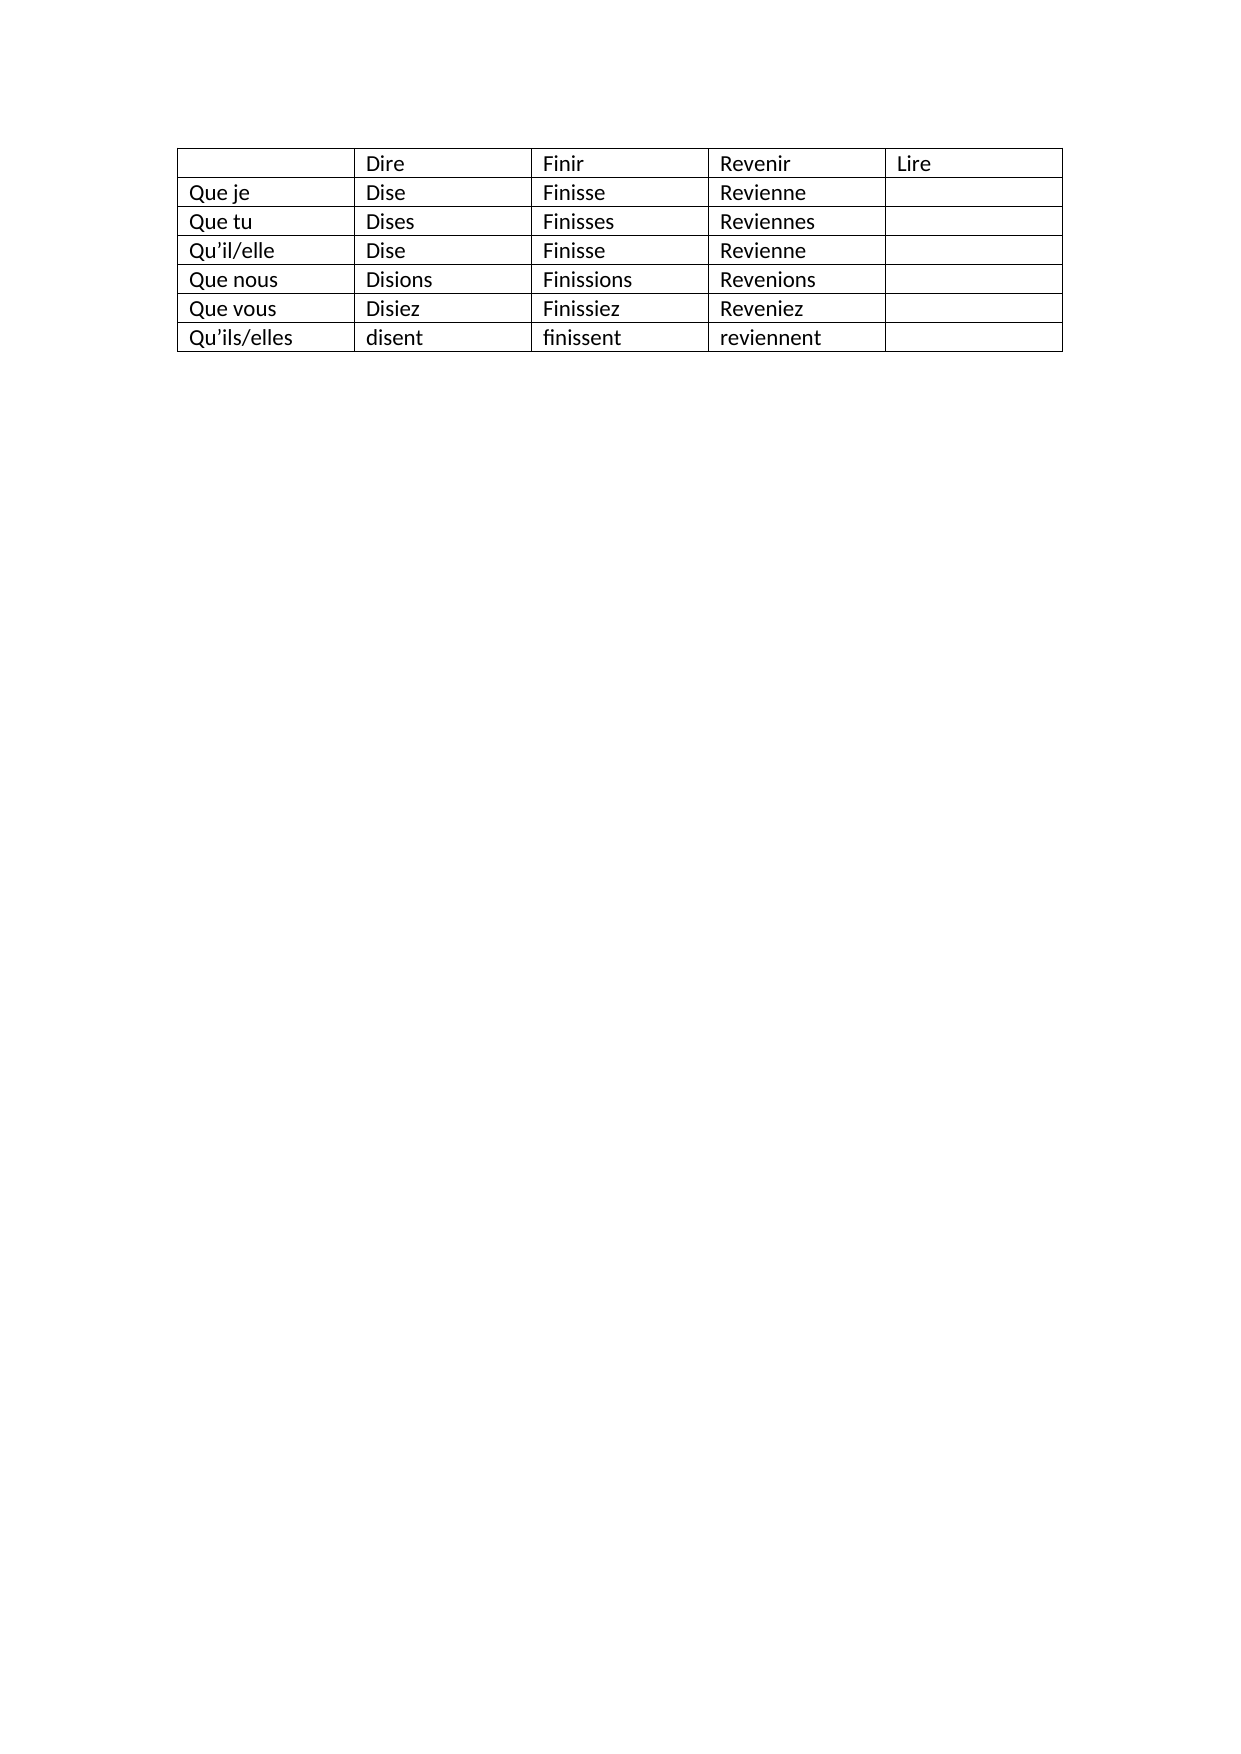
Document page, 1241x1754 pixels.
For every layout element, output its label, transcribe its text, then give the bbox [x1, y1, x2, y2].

table_cell [886, 178, 1062, 206]
table_cell [886, 323, 1062, 351]
table_cell Revienne [709, 236, 885, 264]
table_cell Qu’ils/elles [178, 323, 354, 351]
table_header Finir [532, 149, 708, 177]
table_cell Disiez [355, 294, 531, 322]
table_cell Finissions [532, 265, 708, 293]
table_header Revenir [709, 149, 885, 177]
table_cell Que tu [178, 207, 354, 235]
table_cell Finisse [532, 236, 708, 264]
table_cell Dise [355, 236, 531, 264]
table_cell Reviennes [709, 207, 885, 235]
table_cell Disions [355, 265, 531, 293]
table_cell Finisses [532, 207, 708, 235]
table_cell reviennent [709, 323, 885, 351]
table_cell Que vous [178, 294, 354, 322]
table_cell disent [355, 323, 531, 351]
table_cell Reveniez [709, 294, 885, 322]
table_cell [886, 207, 1062, 235]
table_cell Finisse [532, 178, 708, 206]
table_header [178, 149, 354, 177]
table_header Dire [355, 149, 531, 177]
table_cell Revenions [709, 265, 885, 293]
table_cell Que je [178, 178, 354, 206]
table_cell Dises [355, 207, 531, 235]
table_cell Que nous [178, 265, 354, 293]
table_cell finissent [532, 323, 708, 351]
table_cell [886, 294, 1062, 322]
table_cell Qu’il/elle [178, 236, 354, 264]
table_cell [886, 265, 1062, 293]
table_cell Revienne [709, 178, 885, 206]
table_header Lire [886, 149, 1062, 177]
table_cell Finissiez [532, 294, 708, 322]
table_cell Dise [355, 178, 531, 206]
table_cell [886, 236, 1062, 264]
